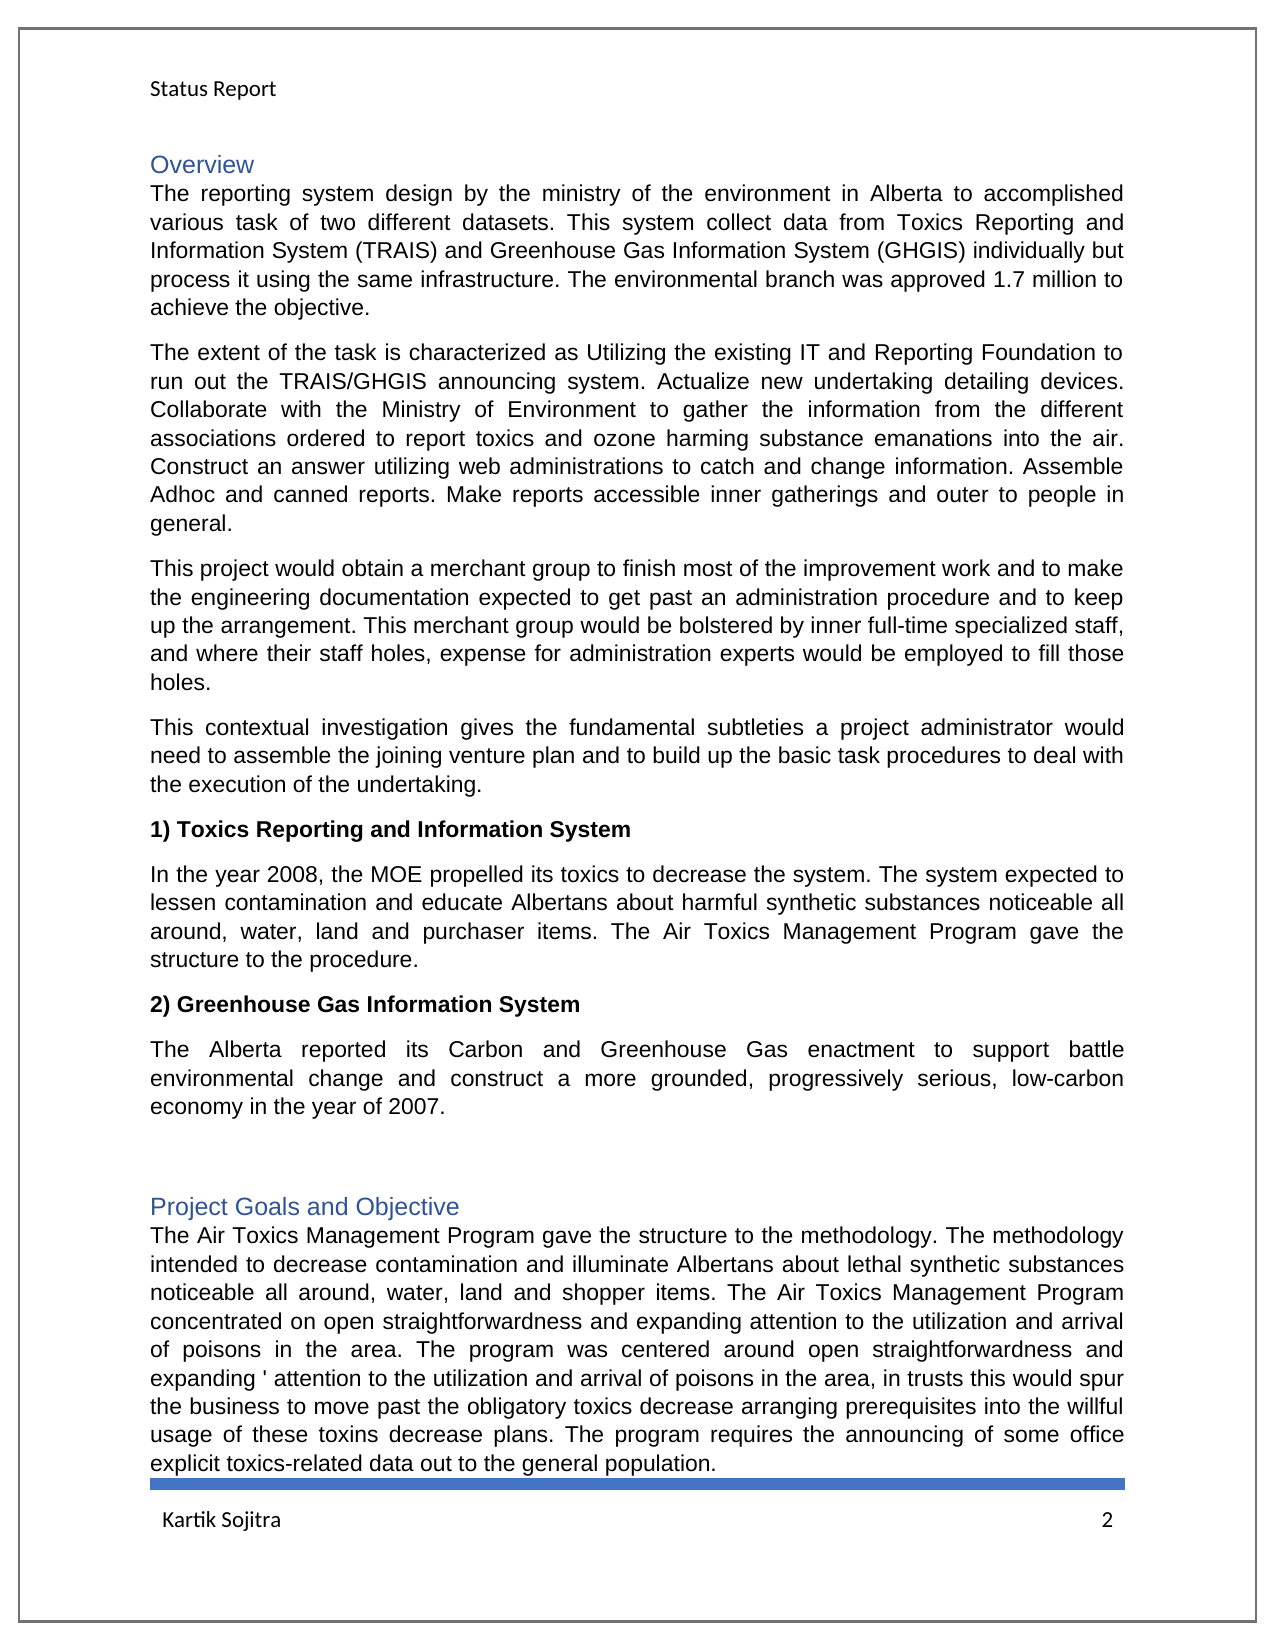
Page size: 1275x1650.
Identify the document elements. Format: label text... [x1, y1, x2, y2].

text This project would obtain a merchant group to finish most of the improvement work and to make the engineering documentation expected to get past an administration procedure and to keep up the arrangement. This merchant group would be bolstered by inner full-time specialized staff, and where their staff holes, expense for administration experts would be employed to fill those holes. [150, 555, 1125, 695]
subtitle Overview [150, 150, 1125, 179]
text The extent of the task is characterized as Utilizing the existing IT and Reporting Foundation to run out the TRAIS/GHGIS announcing system. Actualize new undertaking detailing devices. Collaborate with the Ministry of Environment to gather the information from the different associations ordered to report toxics and ozone harming substance emanations into the air. Construct an answer utilizing web administrations to catch and change information. Assemble Adhoc and canned reports. Make reports accessible inner gatherings and outer to people in general. [150, 339, 1125, 536]
text The Alberta reported its Carbon and Greenhouse Gas enactment to support battle environmental change and construct a more grounded, progressively serious, low-carbon economy in the year of 2007. [150, 1036, 1125, 1120]
text 2) Greenhouse Gas Information System [150, 991, 1125, 1018]
text This contextual investigation gives the fundamental subtleties a project administrator would need to assemble the joining venture plan and to build up the basic task procedures to deal with the execution of the undertaking. [150, 714, 1125, 797]
text The reporting system design by the ministry of the environment in Alberta to accomplished various task of two different datasets. This system collect data from Toxics Reporting and Information System (TRAIS) and Greenhouse Gas Information System (GHGIS) individually but process it using the same infrastructure. The environmental branch was approved 1.7 million to achieve the objective. [150, 180, 1125, 321]
text In the year 2008, the MOE propelled its toxics to decrease the system. The system expected to lessen contamination and educate Albertans about harmful synthetic substances noticeable all around, water, land and purchaser items. The Air Toxics Management Program gave the structure to the procedure. [150, 861, 1125, 973]
subtitle Project Goals and Objective [150, 1192, 1125, 1221]
text The Air Toxics Management Program gave the structure to the methodology. The methodology intended to decrease contamination and illuminate Albertans about lethal synthetic substances noticeable all around, water, land and shopper items. The Air Toxics Management Program concentrated on open straightforwardness and expanding attention to the utilization and arrival of poisons in the area. The program was centered around open straightforwardness and expanding ' attention to the utilization and arrival of poisons in the area, in trusts this would spur the business to move past the obligatory toxics decrease arranging prerequisites into the willful usage of these toxins decrease plans. The program requires the announcing of some office explicit toxics-related data out to the general population. [150, 1222, 1125, 1476]
text 1) Toxics Reporting and Information System [150, 816, 1125, 842]
